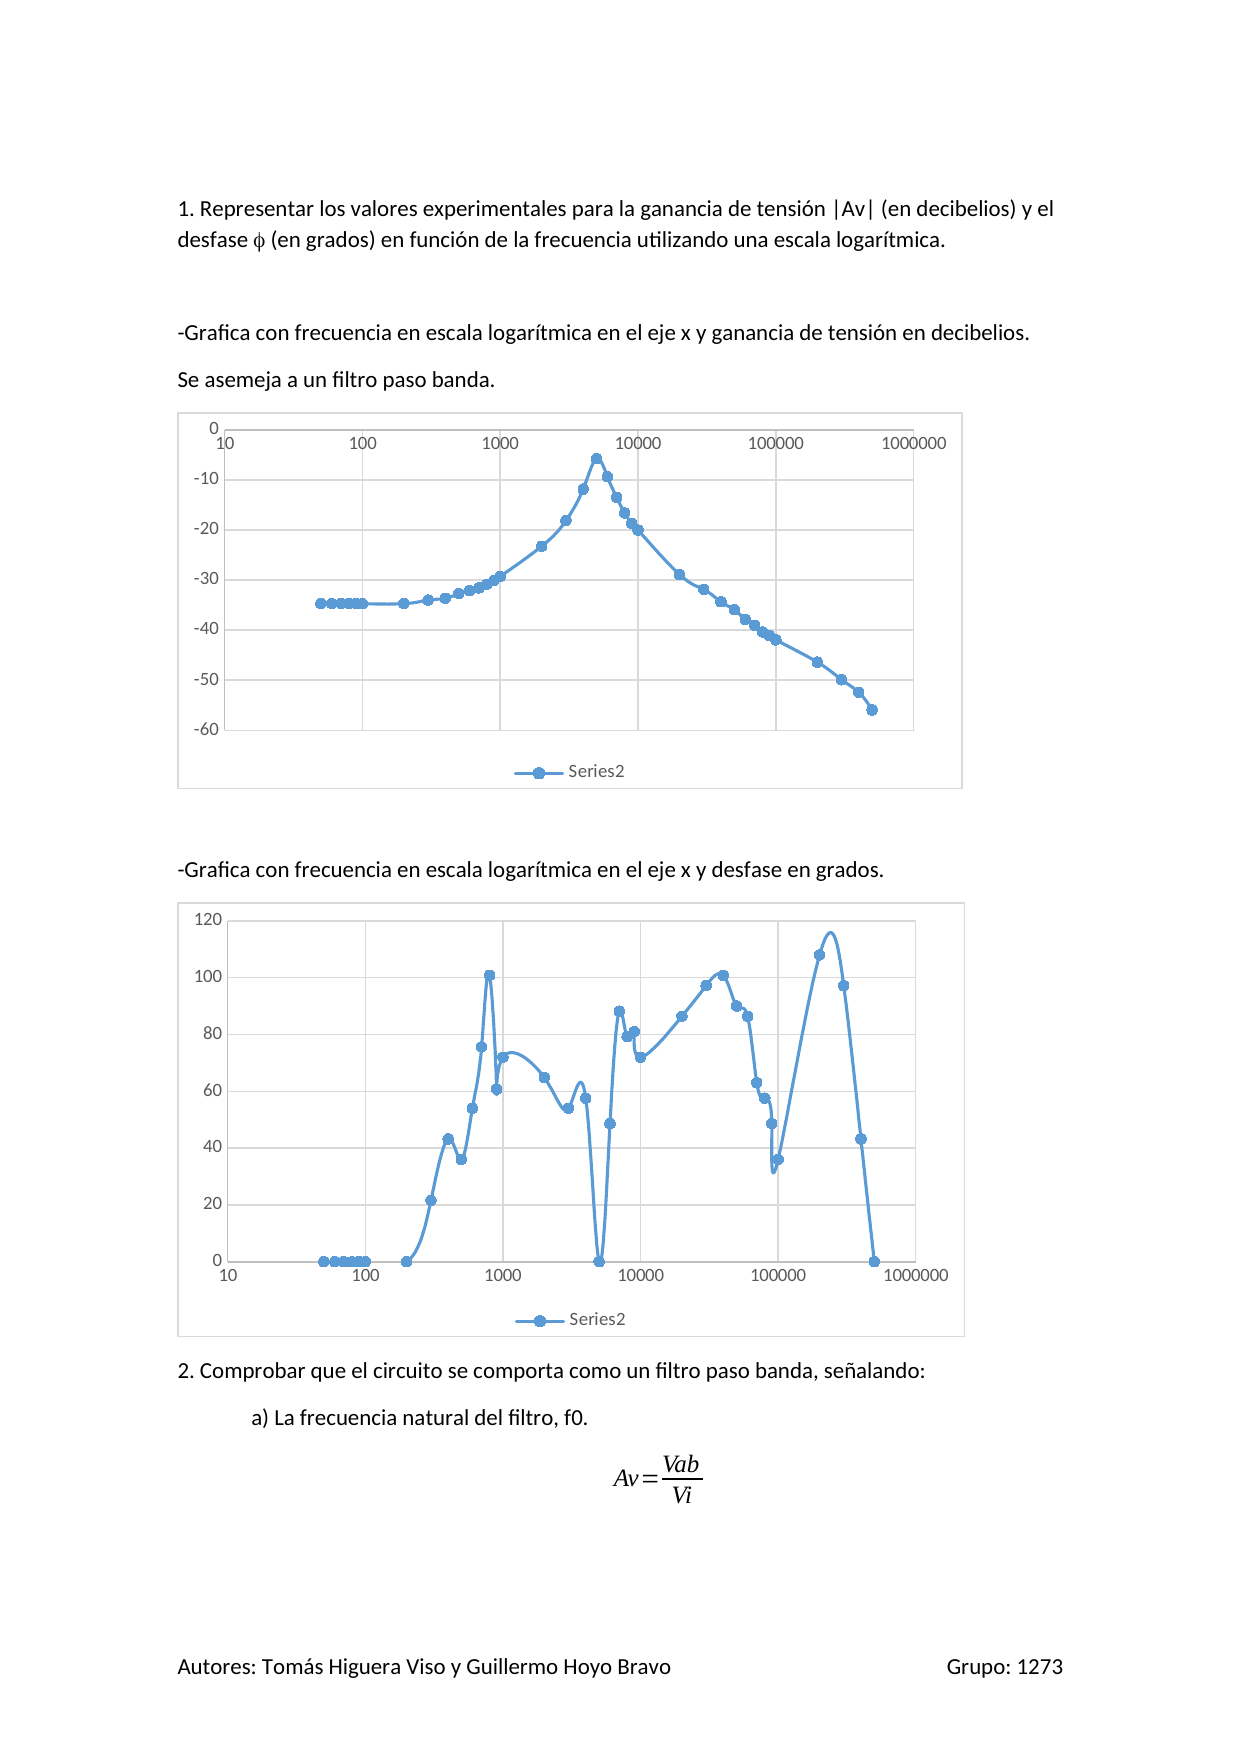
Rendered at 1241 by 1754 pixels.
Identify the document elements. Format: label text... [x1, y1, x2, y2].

text -Grafica con frecuencia en escala logarítmica en el eje x y desfase en grados. [177, 855, 1063, 883]
text -Grafica con frecuencia en escala logarítmica en el eje x y ganancia de tensión en decibelios. [177, 318, 1063, 346]
text Se asemeja a un filtro paso banda. [177, 365, 1063, 393]
text 1. Representar los valores experimentales para la ganancia de tensión |Av| (en decibelios) y el desfase (en grados) en función de la frecuencia utilizando una escala logarítmica. [177, 194, 1063, 253]
text 2. Comprobar que el circuito se comporta como un filtro paso banda, señalando: [177, 1356, 1063, 1384]
text a) La frecuencia natural del filtro, f0. [177, 1403, 1063, 1431]
